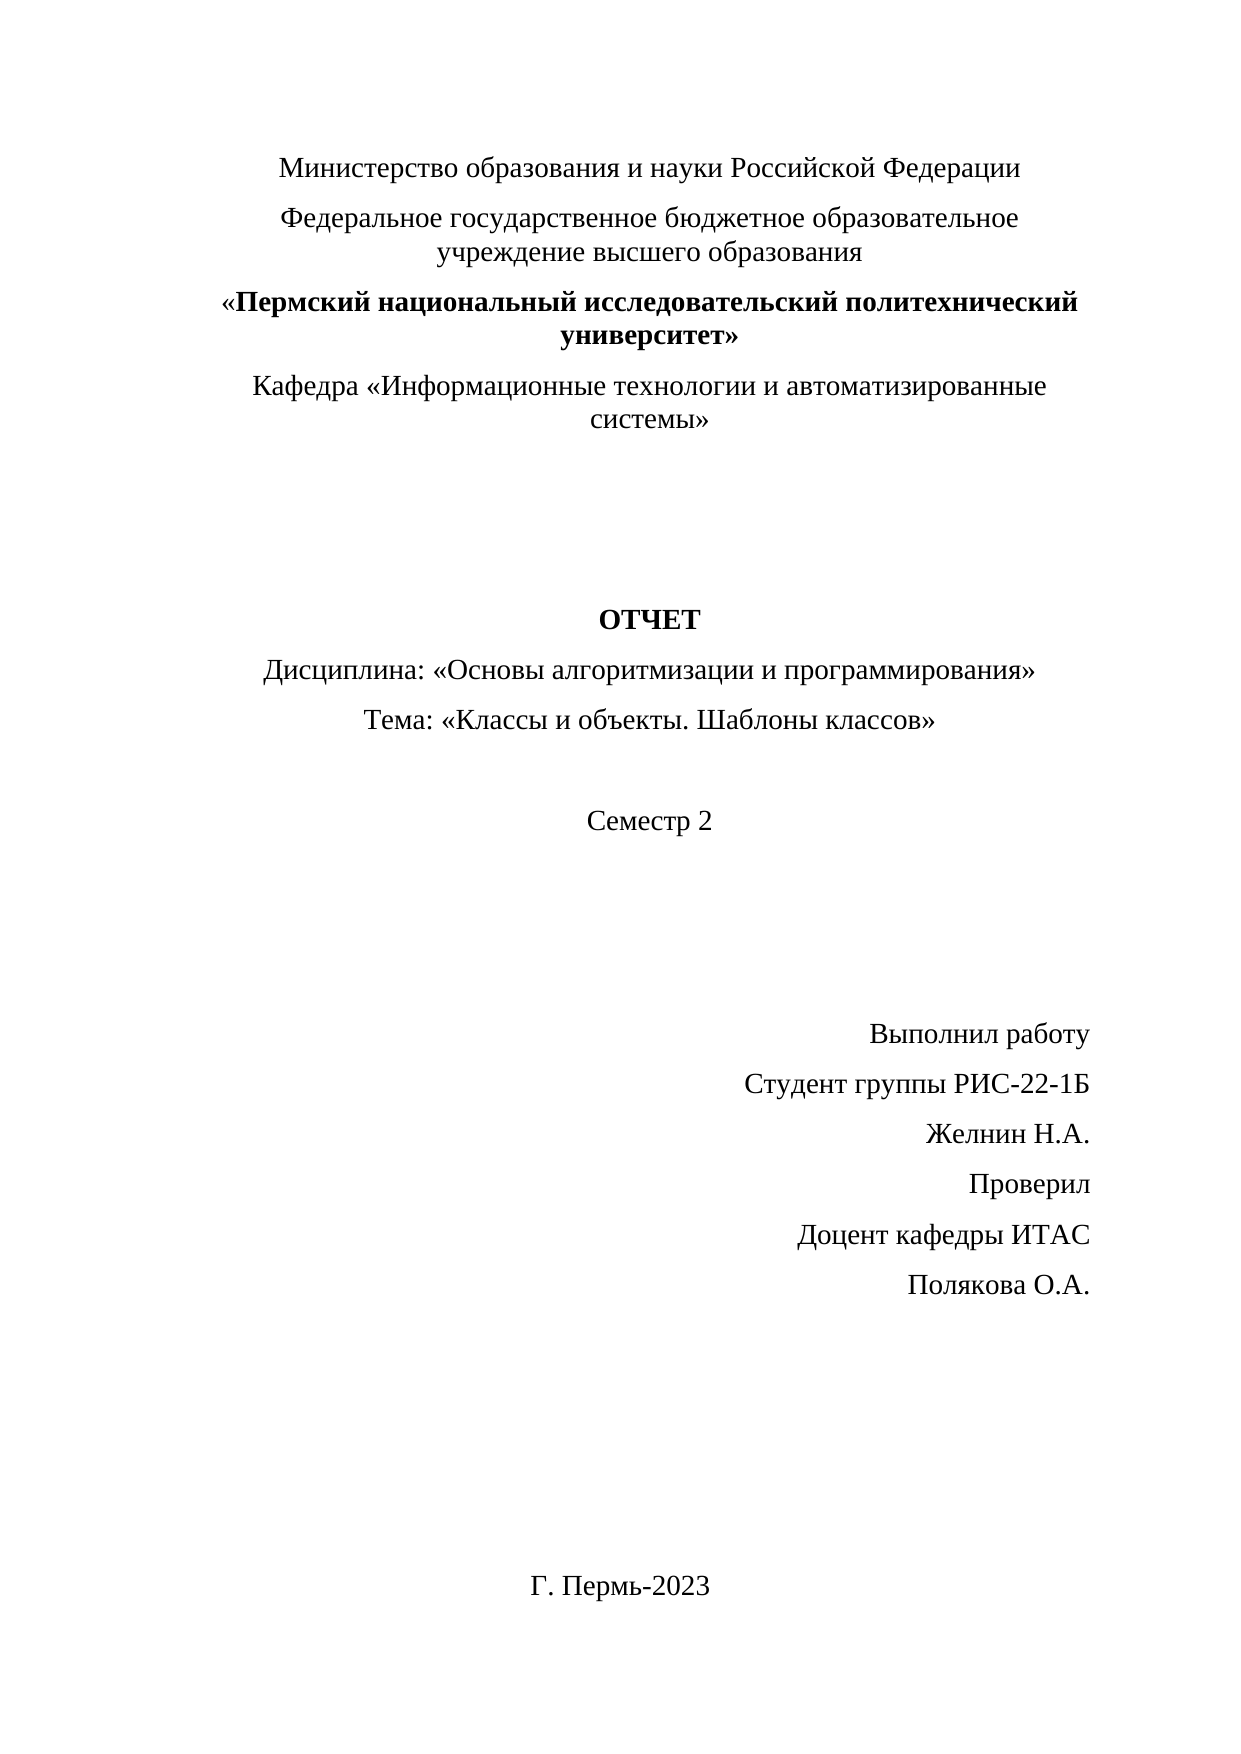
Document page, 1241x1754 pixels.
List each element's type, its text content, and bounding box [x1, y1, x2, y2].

text Семестр 2 [209, 803, 1090, 836]
text Федеральное государственное бюджетное образовательное учреждение высшего образования [209, 200, 1090, 267]
text Выполнил работу [209, 1016, 1090, 1049]
text Студент группы РИС-22-1Б [209, 1066, 1090, 1100]
text ОТЧЕТ [209, 602, 1090, 636]
text Желнин Н.А. [209, 1116, 1090, 1150]
text Дисциплина: «Основы алгоритмизации и программирования» [209, 652, 1090, 686]
text Г. Пермь-2023 [150, 1568, 1090, 1602]
text Доцент кафедры ИТАС [209, 1217, 1090, 1250]
text Кафедра «Информационные технологии и автоматизированные системы» [209, 368, 1090, 435]
text Проверил [209, 1167, 1090, 1200]
text Тема: «Классы и объекты. Шаблоны классов» [209, 702, 1090, 736]
text Полякова О.А. [209, 1267, 1090, 1301]
text Министерство образования и науки Российской Федерации [209, 150, 1090, 183]
text «Пермский национальный исследовательский политехнический университет» [209, 284, 1090, 351]
